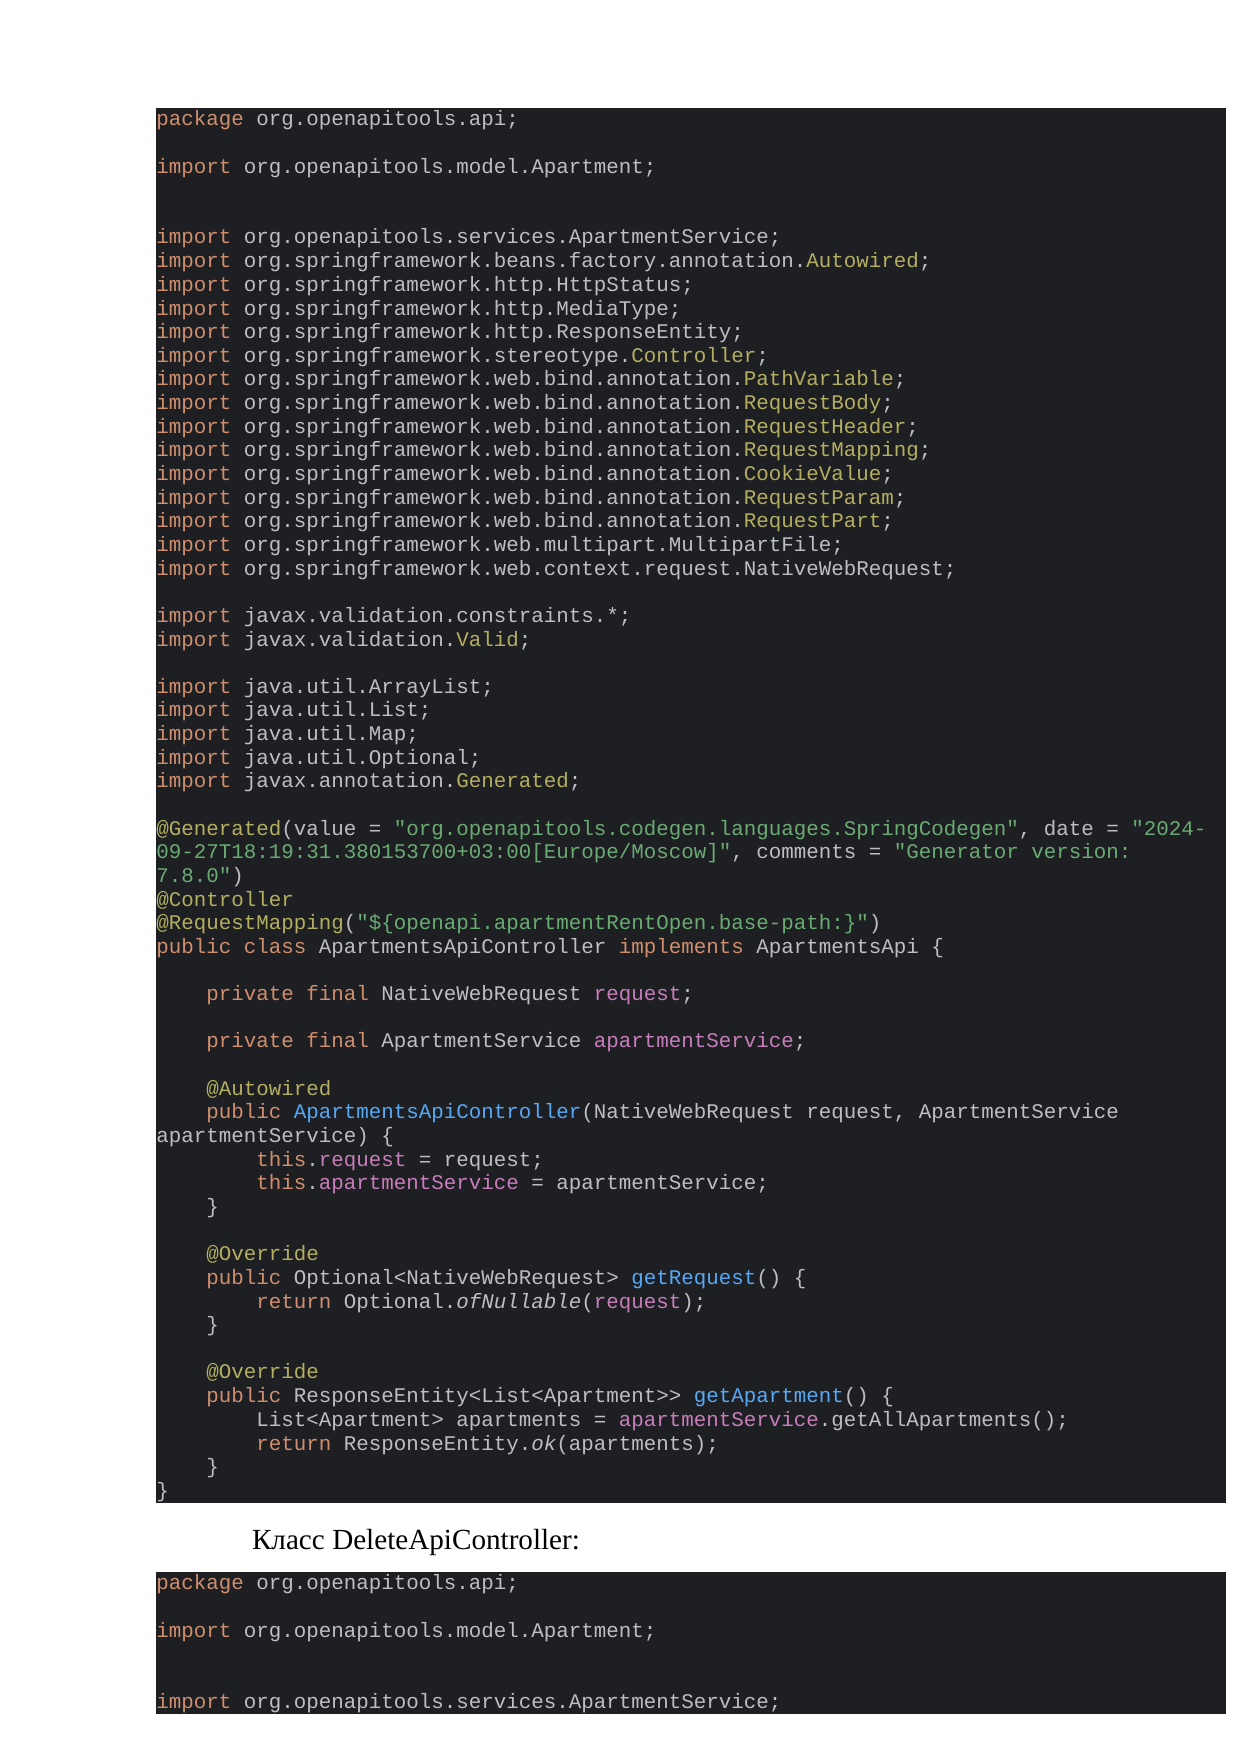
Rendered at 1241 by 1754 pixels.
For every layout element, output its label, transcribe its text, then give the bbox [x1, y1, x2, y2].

text package org.openapitools.api; import org.openapitools.model.Apartment; import org.openapitools.services.ApartmentService; import org.springframework.beans.factory.annotation.Autowired; import org.springframework.http.HttpStatus; import org.springframework.http.MediaType; import org.springframework.http.ResponseEntity; import org.springframework.stereotype.Controller; import org.springframework.web.bind.annotation.PathVariable; import org.springframework.web.bind.annotation.RequestBody; import org.springframework.web.bind.annotation.RequestHeader; import org.springframework.web.bind.annotation.RequestMapping; import org.springframework.web.bind.annotation.CookieValue; import org.springframework.web.bind.annotation.RequestParam; import org.springframework.web.bind.annotation.RequestPart; import org.springframework.web.multipart.MultipartFile; import org.springframework.web.context.request.NativeWebRequest; import javax.validation.constraints.*; import javax.validation.Valid; import java.util.ArrayList; import java.util.List; import java.util.Map; import java.util.Optional; import javax.annotation.Generated; @Generated(value = "org.openapitools.codegen.languages.SpringCodegen", date = "2024-09-27T18:19:31.380153700+03:00[Europe/Moscow]", comments = "Generator version: 7.8.0") @Controller @RequestMapping("${openapi.apartmentRentOpen.base-path:}") public class ApartmentsApiController implements ApartmentsApi { private final NativeWebRequest request; private final ApartmentService apartmentService; @Autowired public ApartmentsApiController(NativeWebRequest request, ApartmentService apartmentService) { this.request = request; this.apartmentService = apartmentService; } @Override public Optional<NativeWebRequest> getRequest() { return Optional.ofNullable(request); } @Override public ResponseEntity<List<Apartment>> getApartment() { List<Apartment> apartments = apartmentService.getAllApartments(); return ResponseEntity.ok(apartments); } } [156, 108, 1226, 1503]
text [156, 1572, 1226, 1714]
text Класс DeleteApiController: [177, 1522, 1149, 1556]
